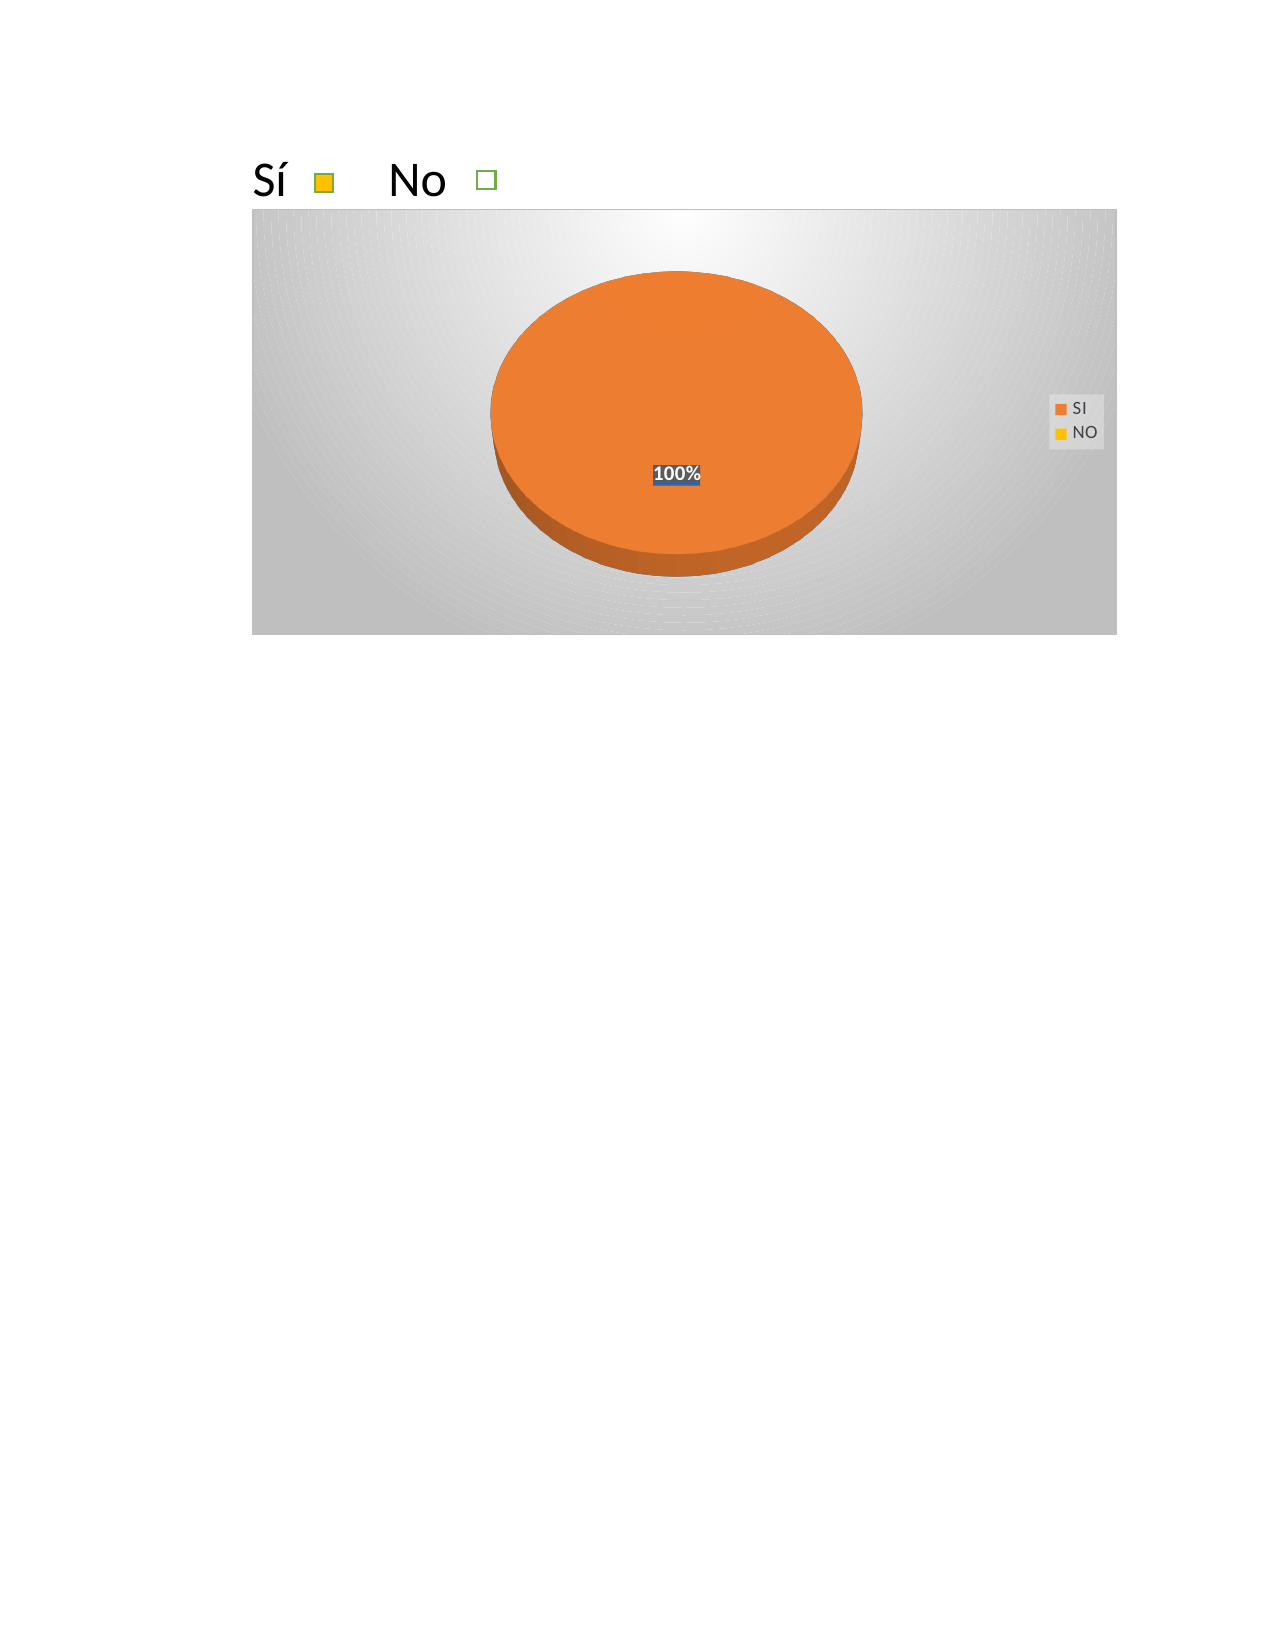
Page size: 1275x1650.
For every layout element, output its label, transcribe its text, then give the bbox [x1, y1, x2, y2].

list Sí No [252, 148, 1098, 209]
